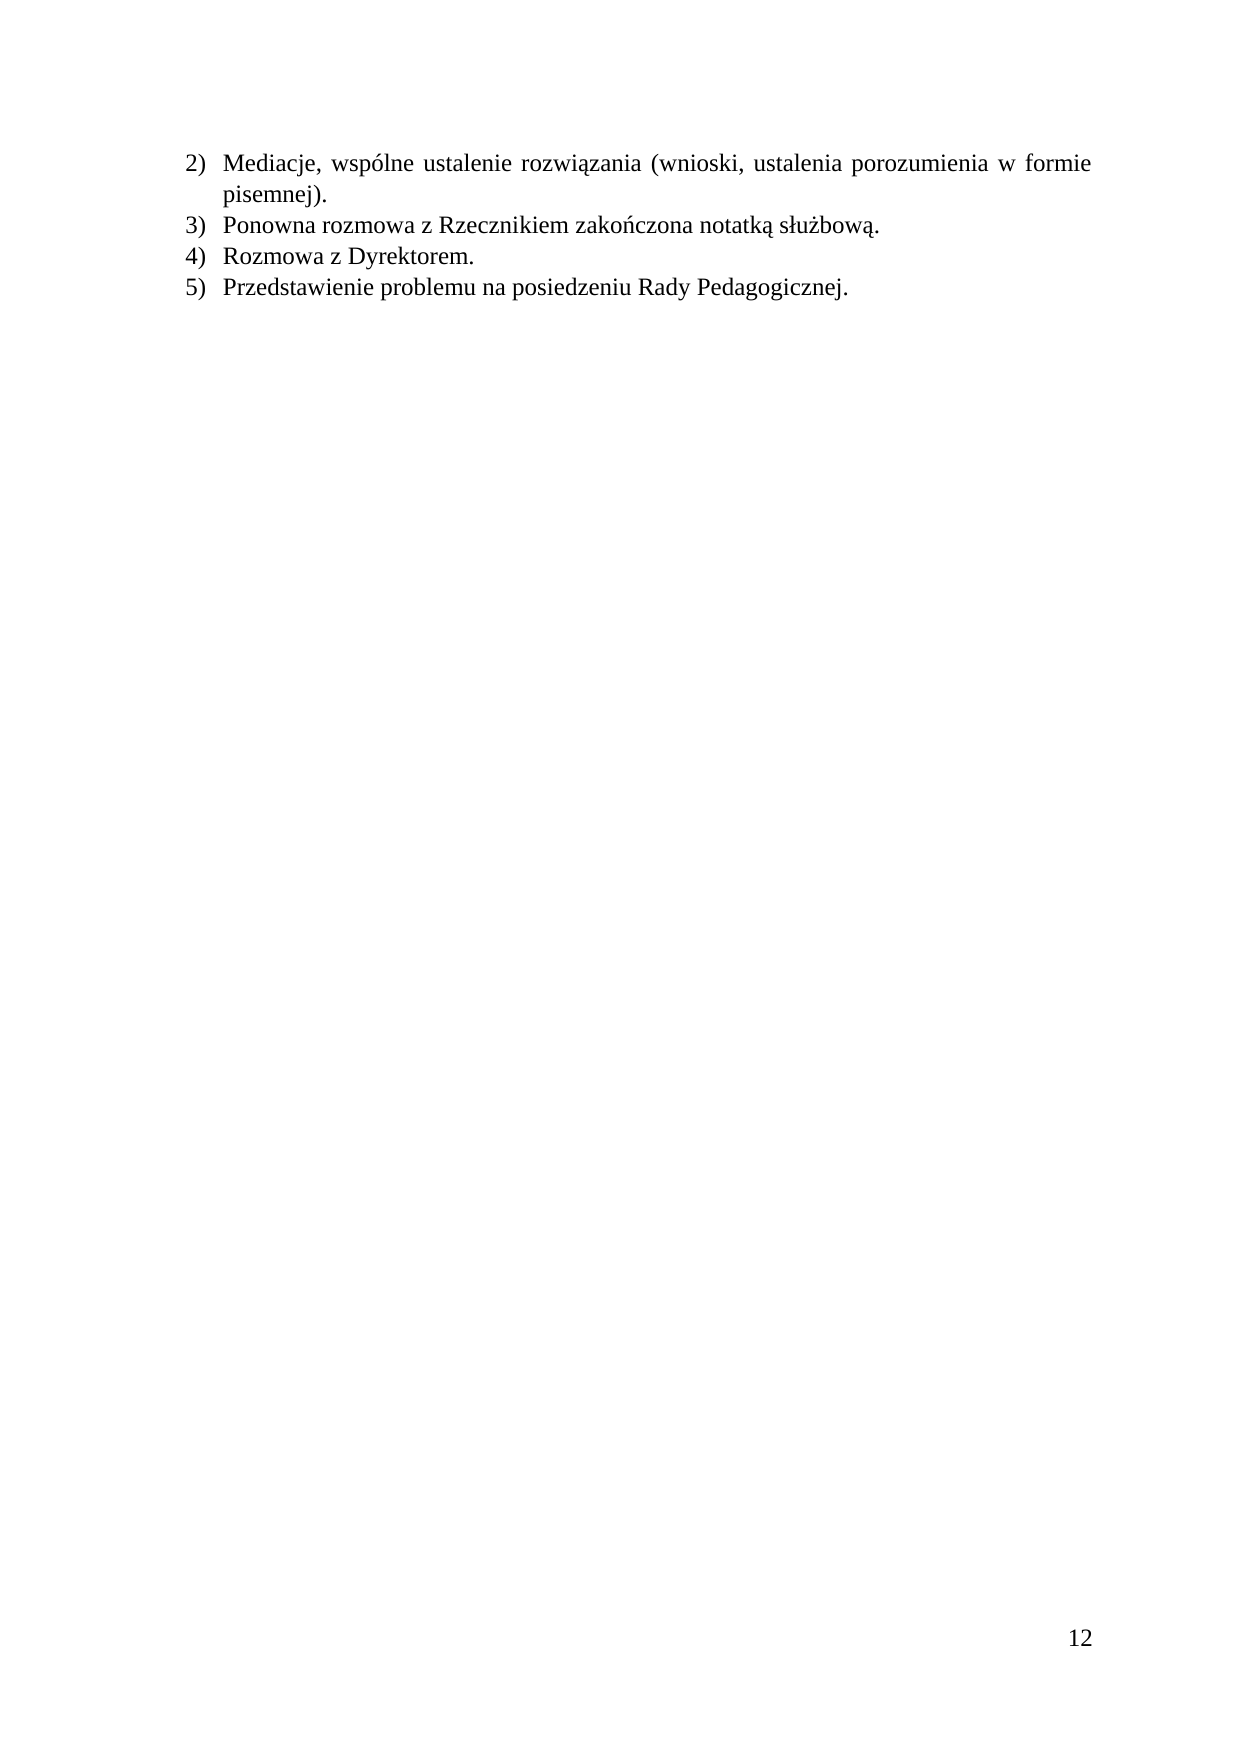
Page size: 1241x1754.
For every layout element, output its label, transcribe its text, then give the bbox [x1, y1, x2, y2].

list Przedstawienie problemu na posiedzeniu Rady Pedagogicznej. [185, 272, 1093, 301]
list Mediacje, wspólne ustalenie rozwiązania (wnioski, ustalenia porozumienia w formie pisemnej). [185, 148, 1093, 207]
list Rozmowa z Dyrektorem. [185, 241, 1093, 269]
list Ponowna rozmowa z Rzecznikiem zakończona notatką służbową. [185, 210, 1093, 238]
